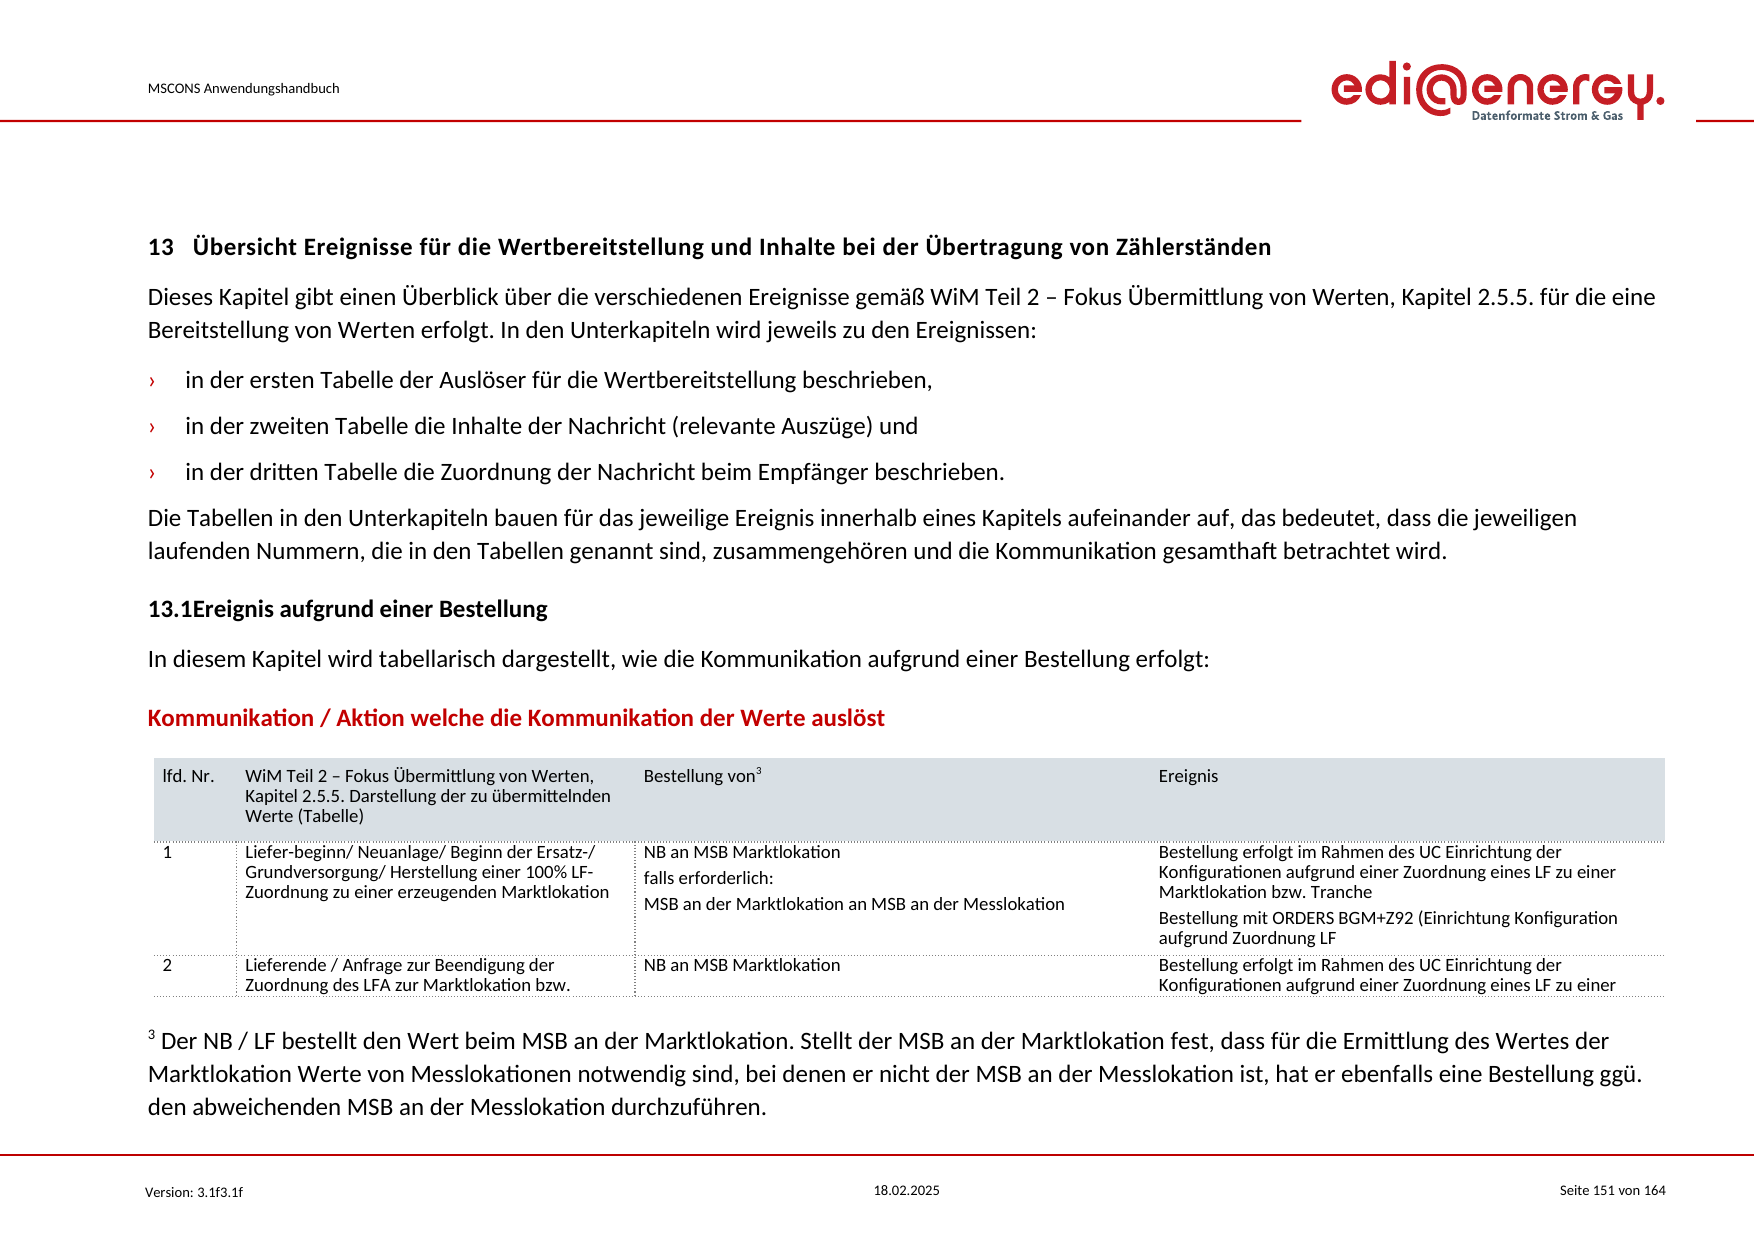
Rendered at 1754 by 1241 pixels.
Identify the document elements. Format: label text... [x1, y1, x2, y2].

list in der dritten Tabelle die Zuordnung der Nachricht beim Empfänger beschrieben. [148, 453, 1665, 487]
text Kommunikation / Aktion welche die Kommunikation der Werte auslöst [148, 699, 1665, 732]
text Dieses Kapitel gibt einen Überblick über die verschiedenen Ereignisse gemäß WiM Teil 2 – Fokus Übermittlung von Werten, Kapitel 2.5.5. für die eine Bereitstellung von Werten erfolgt. In den Unterkapiteln wird jeweils zu den Ereignissen: [148, 278, 1665, 345]
subtitle Übersicht Ereignisse für die Wertbereitstellung und Inhalte bei der Übertragung von Zählerständen [148, 228, 1665, 262]
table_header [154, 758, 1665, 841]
text In diesem Kapitel wird tabellarisch dargestellt, wie die Kommunikation aufgrund einer Bestellung erfolgt: [148, 641, 1665, 674]
list in der zweiten Tabelle die Inhalte der Nachricht (relevante Auszüge) und [148, 407, 1665, 441]
text Die Tabellen in den Unterkapiteln bauen für das jeweilige Ereignis innerhalb eines Kapitels aufeinander auf, das bedeutet, dass die jeweiligen laufenden Nummern, die in den Tabellen genannt sind, zusammengehören und die Kommunikation gesamthaft betrachtet wird. [148, 499, 1665, 566]
list in der ersten Tabelle der Auslöser für die Wertbereitstellung beschrieben, [148, 362, 1665, 395]
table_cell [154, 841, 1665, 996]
subtitle Ereignis aufgrund einer Bestellung [148, 591, 1665, 624]
